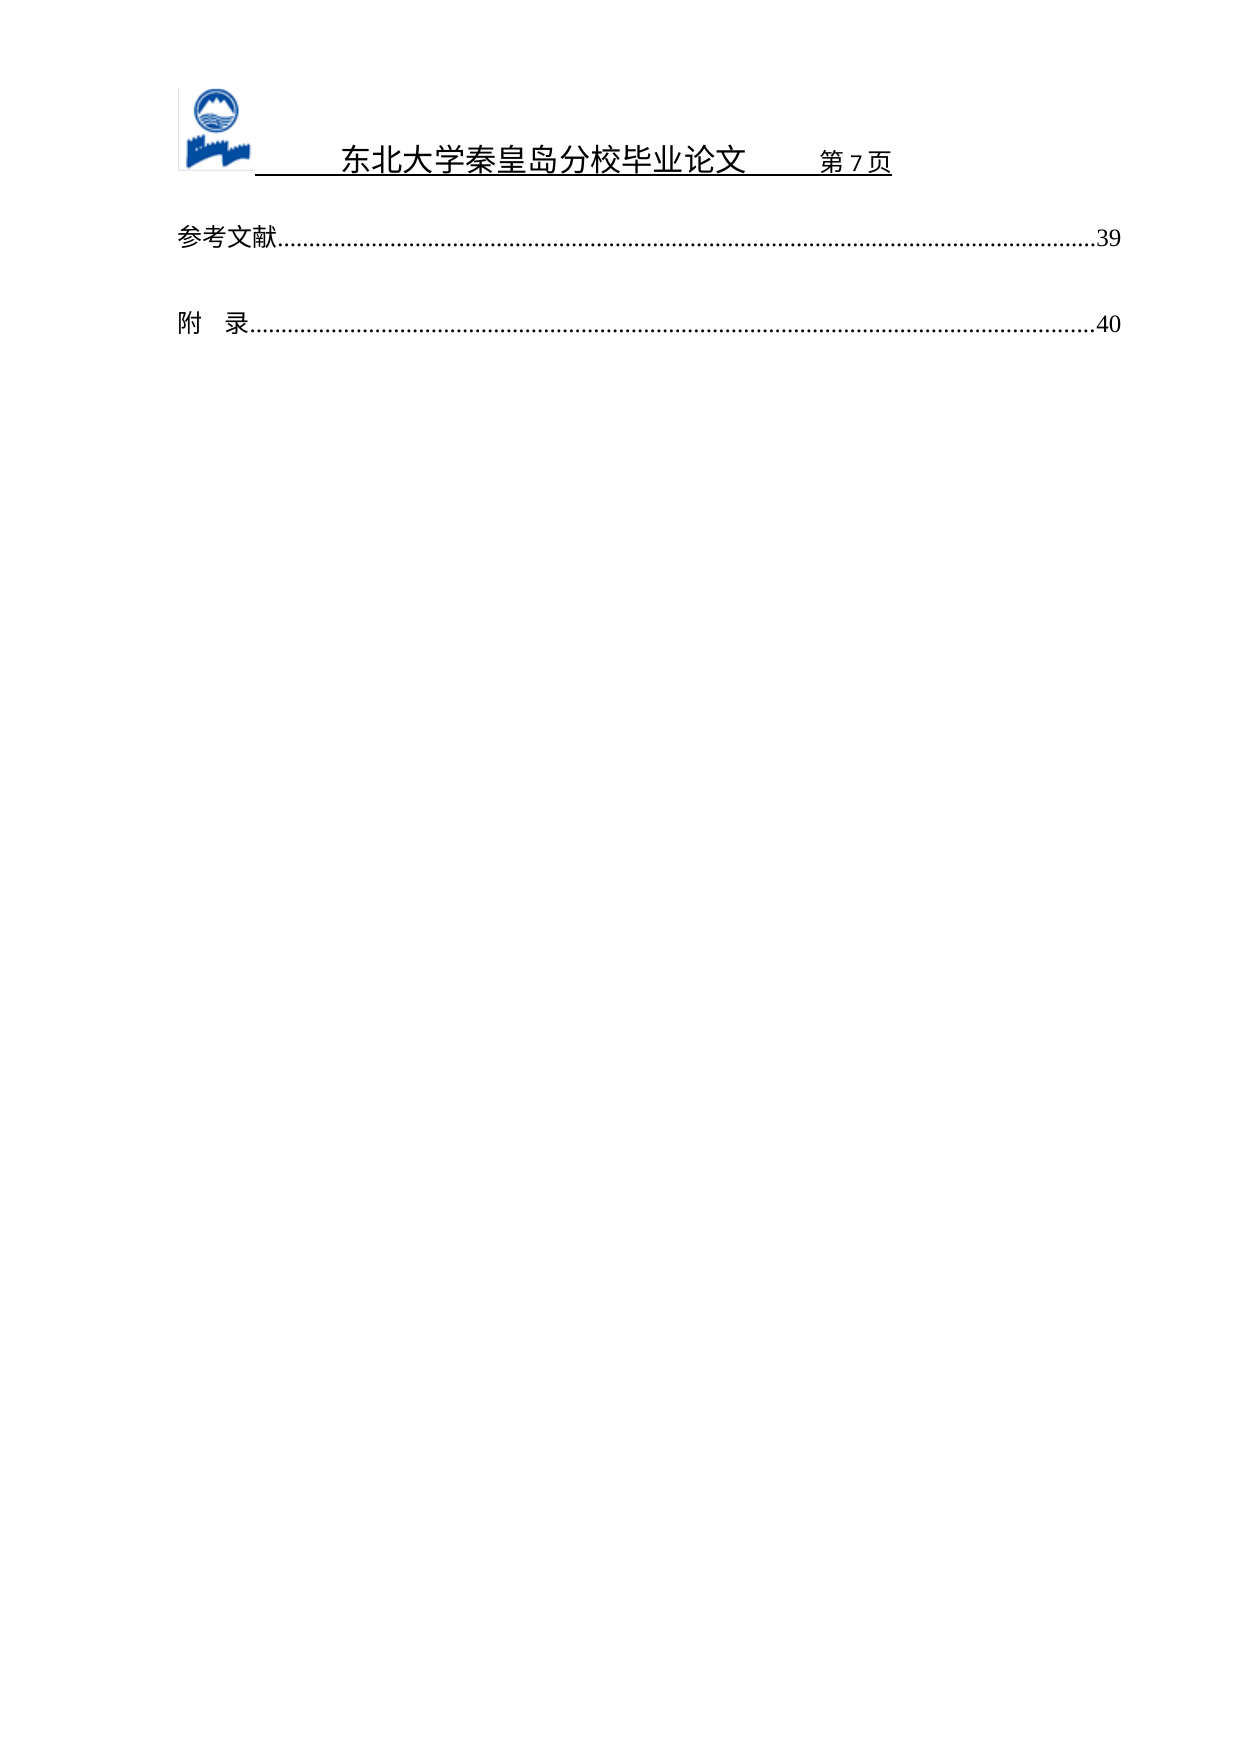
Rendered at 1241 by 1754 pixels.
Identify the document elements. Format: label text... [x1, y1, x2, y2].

text 参考文献 39 [177, 202, 1122, 269]
text 附 录 40 [177, 288, 1122, 356]
picture [177, 88, 256, 172]
